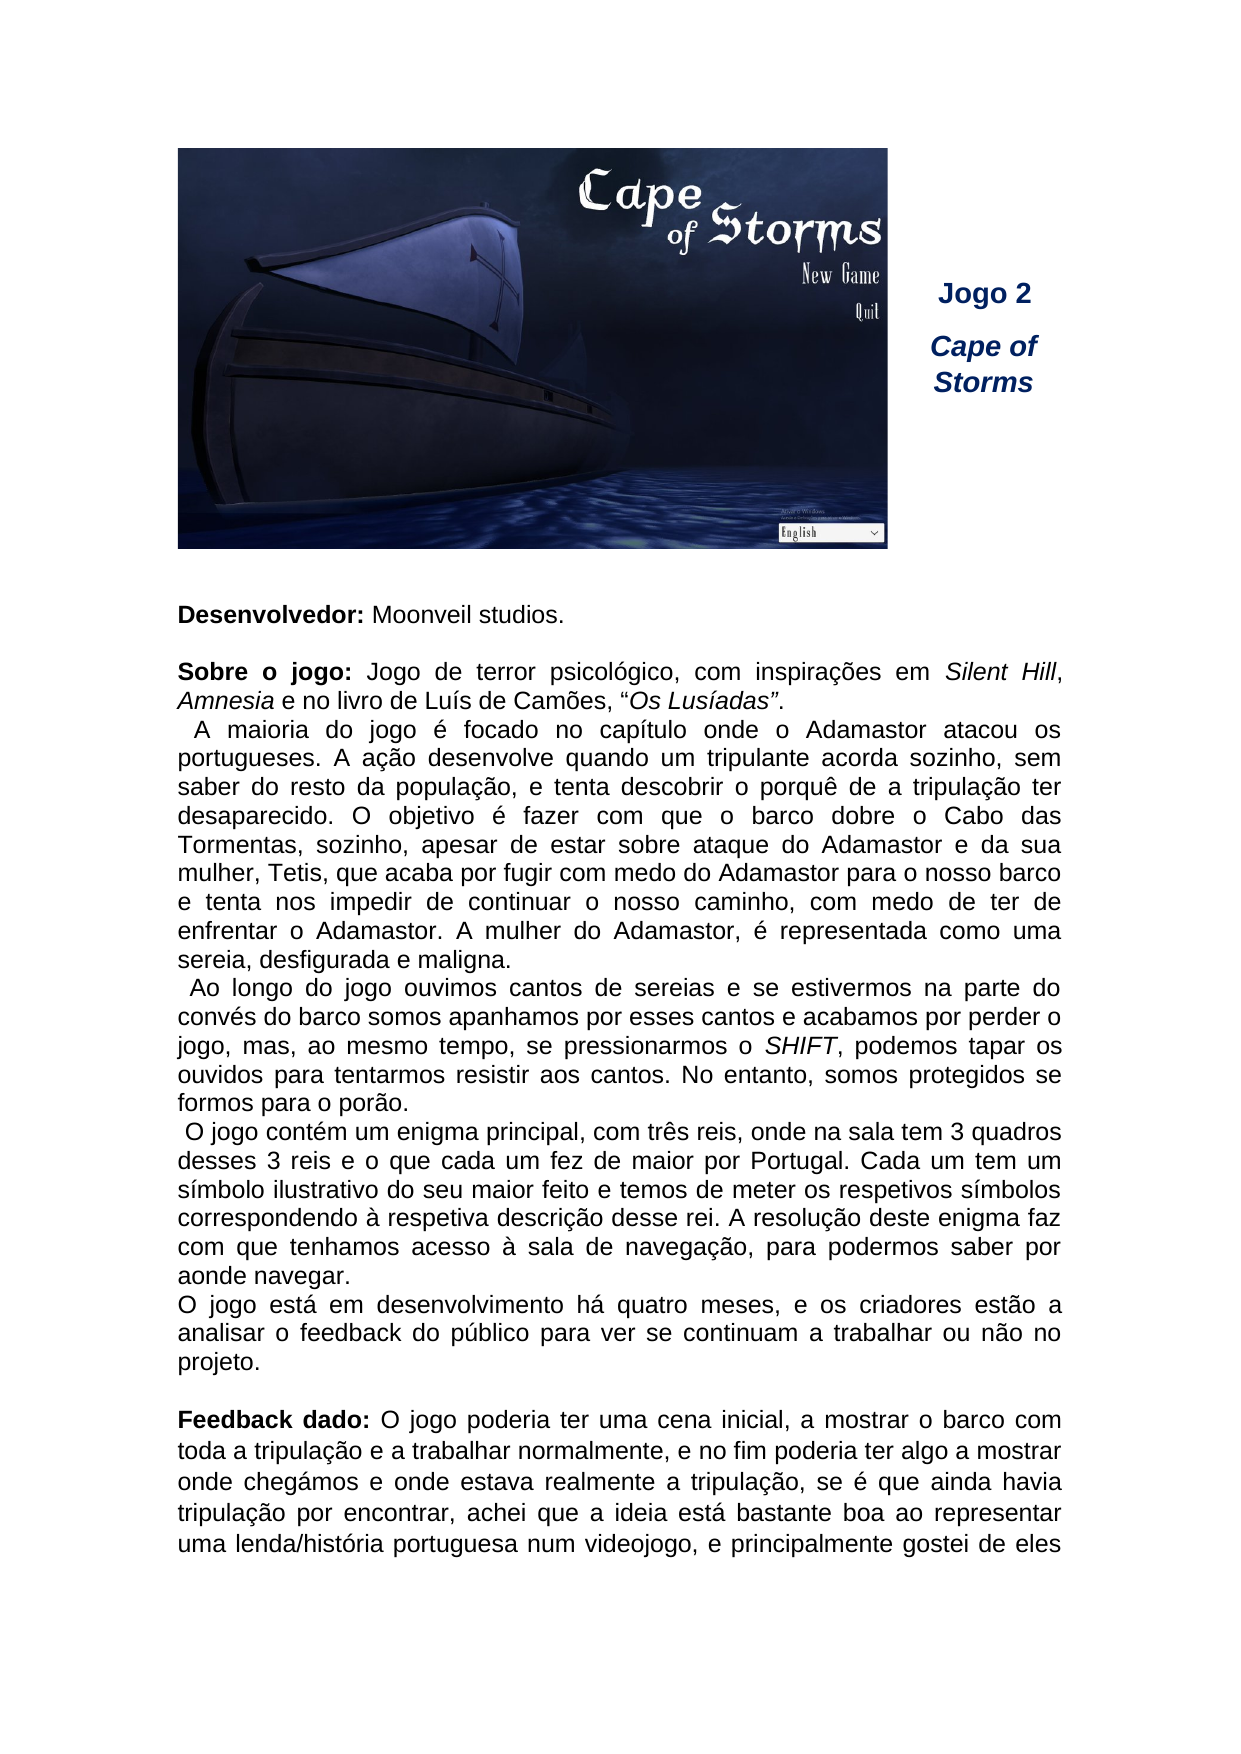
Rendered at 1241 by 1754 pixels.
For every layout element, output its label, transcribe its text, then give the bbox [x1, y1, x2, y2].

text Ao longo do jogo ouvimos cantos de sereias e se estivermos na parte do convés do barco somos apanhamos por esses cantos e acabamos por perder o jogo, mas, ao mesmo tempo, se pressionarmos o SHIFT, podemos tapar os ouvidos para tentarmos resistir aos cantos. No entanto, somos protegidos se formos para o porão. [177, 973, 1063, 1117]
text Sobre o jogo: Jogo de terror psicológico, com inspirações em Silent Hill, Amnesia e no livro de Luís de Camões, “Os Lusíadas”. [177, 657, 1063, 714]
picture [177, 148, 888, 548]
text O jogo está em desenvolvimento há quatro meses, e os criadores estão a analisar o feedback do público para ver se continuam a trabalhar ou não no projeto. [177, 1289, 1063, 1376]
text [177, 1404, 1063, 1557]
text Jogo 2 [888, 276, 1063, 310]
text Cape of Storms [888, 329, 1063, 399]
text A maioria do jogo é focado no capítulo onde o Adamastor atacou os portugueses. A ação desenvolve quando um tripulante acorda sozinho, sem saber do resto da população, e tenta descobrir o porquê de a tripulação ter desaparecido. O objetivo é fazer com que o barco dobre o Cabo das Tormentas, sozinho, apesar de estar sobre ataque do Adamastor e da sua mulher, Tetis, que acaba por fugir com medo do Adamastor para o nosso barco e tenta nos impedir de continuar o nosso caminho, com medo de ter de enfrentar o Adamastor. A mulher do Adamastor, é representada como uma sereia, desfigurada e maligna. [177, 714, 1063, 973]
text O jogo contém um enigma principal, com três reis, onde na sala tem 3 quadros desses 3 reis e o que cada um fez de maior por Portugal. Cada um tem um símbolo ilustrativo do seu maior feito e temos de meter os respetivos símbolos correspondendo à respetiva descrição desse rei. A resolução deste enigma faz com que tenhamos acesso à sala de navegação, para podermos saber por aonde navegar. [177, 1117, 1063, 1289]
text Desenvolvedor: Moonveil studios. [177, 507, 1063, 628]
